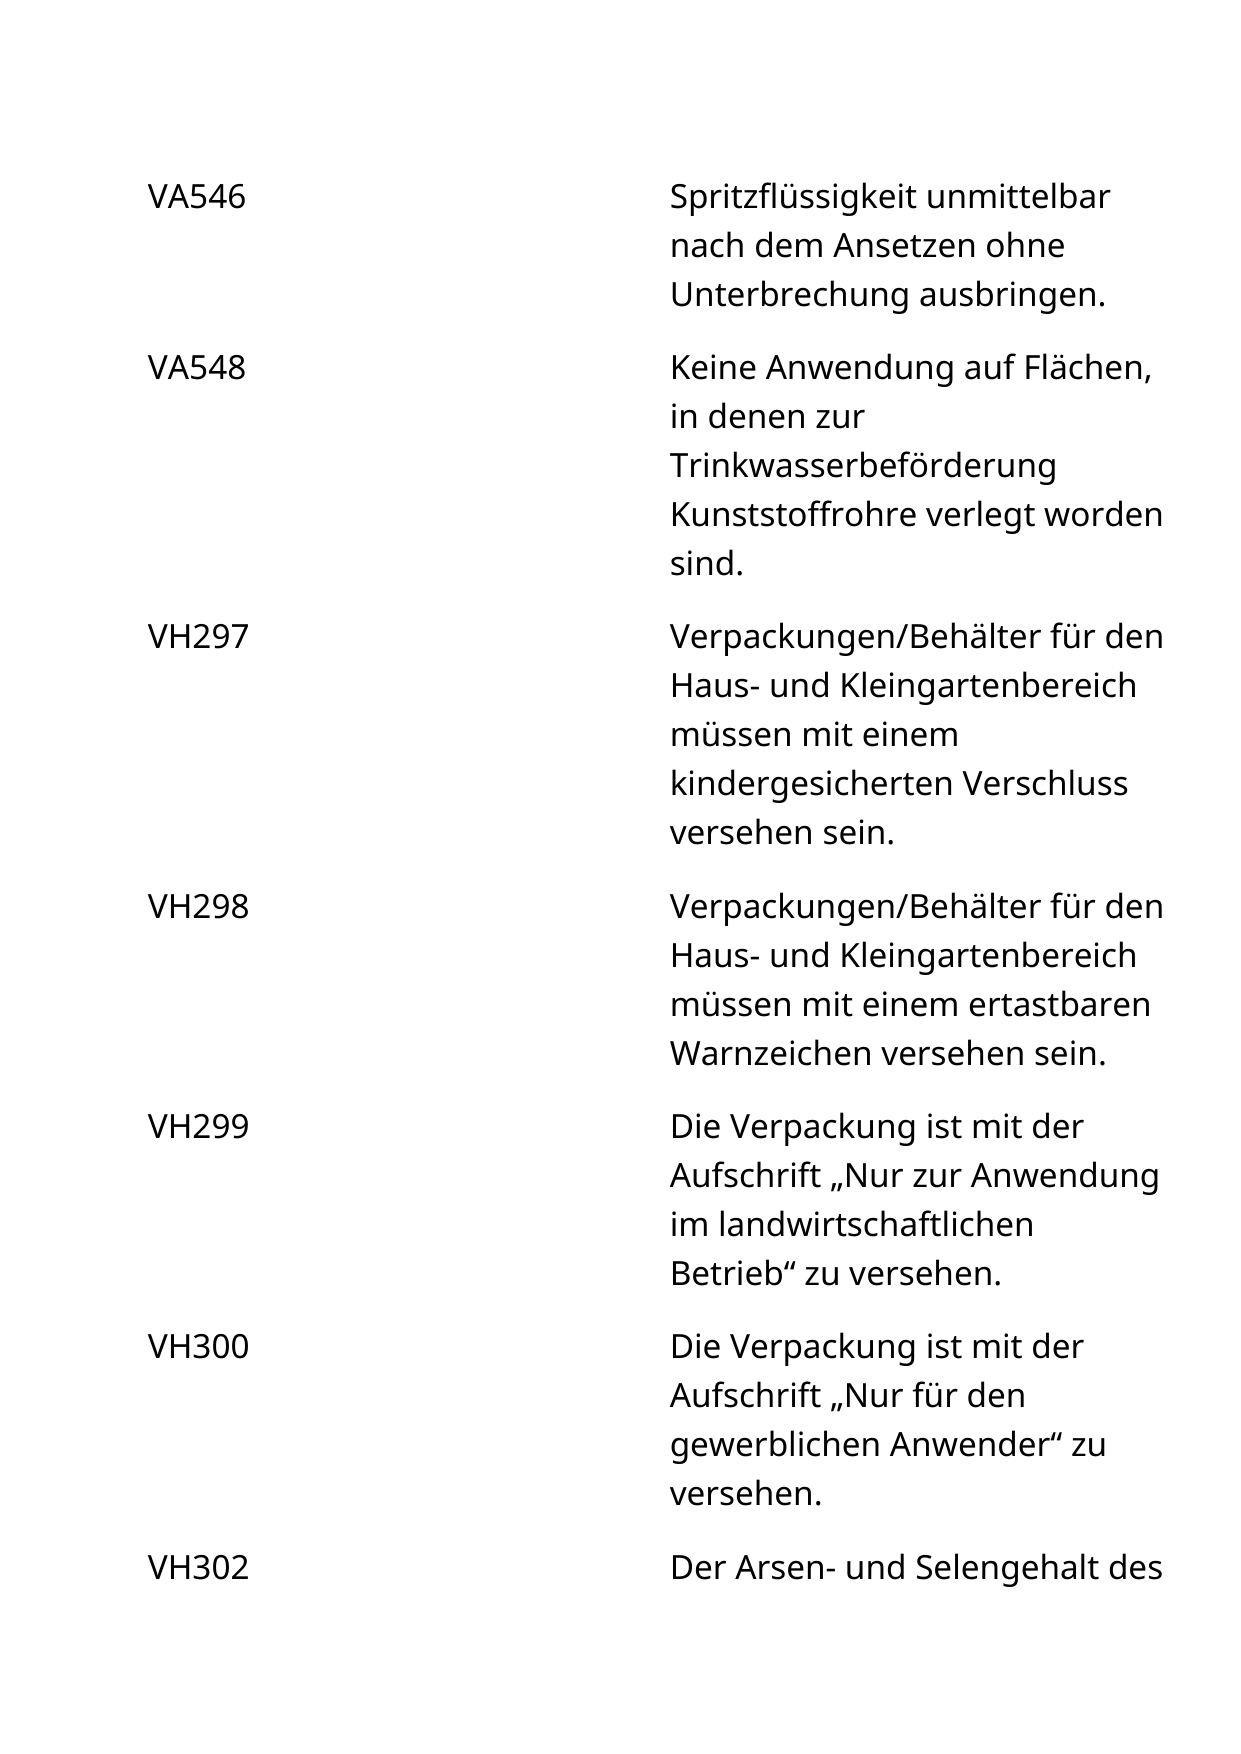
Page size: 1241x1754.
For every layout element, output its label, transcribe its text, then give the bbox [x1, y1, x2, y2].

table_cell Die Verpackung ist mit der Aufschrift „Nur für den gewerblichen Anwender“ zu versehen. [658, 1298, 1180, 1518]
table_cell VH298 [136, 858, 658, 1078]
table_cell VA548 [136, 319, 658, 588]
table_cell Verpackungen/Behälter für den Haus- und Kleingartenbereich müssen mit einem kindergesicherten Verschluss versehen sein. [658, 588, 1180, 857]
table_cell VH302 [136, 1519, 658, 1592]
table_cell Spritzflüssigkeit unmittelbar nach dem Ansetzen ohne Unterbrechung ausbringen. [658, 148, 1180, 319]
table_cell Die Verpackung ist mit der Aufschrift „Nur zur Anwendung im landwirtschaftlichen Betrieb“ zu versehen. [658, 1078, 1180, 1298]
table_cell VH300 [136, 1298, 658, 1518]
table_cell VH297 [136, 588, 658, 857]
table_cell Verpackungen/Behälter für den Haus- und Kleingartenbereich müssen mit einem ertastbaren Warnzeichen versehen sein. [658, 858, 1180, 1078]
table_cell VA546 [136, 148, 658, 319]
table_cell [658, 1519, 1180, 1592]
table_cell VH299 [136, 1078, 658, 1298]
table_cell Keine Anwendung auf Flächen, in denen zur Trinkwasserbeförderung Kunststoffrohre verlegt worden sind. [658, 319, 1180, 588]
